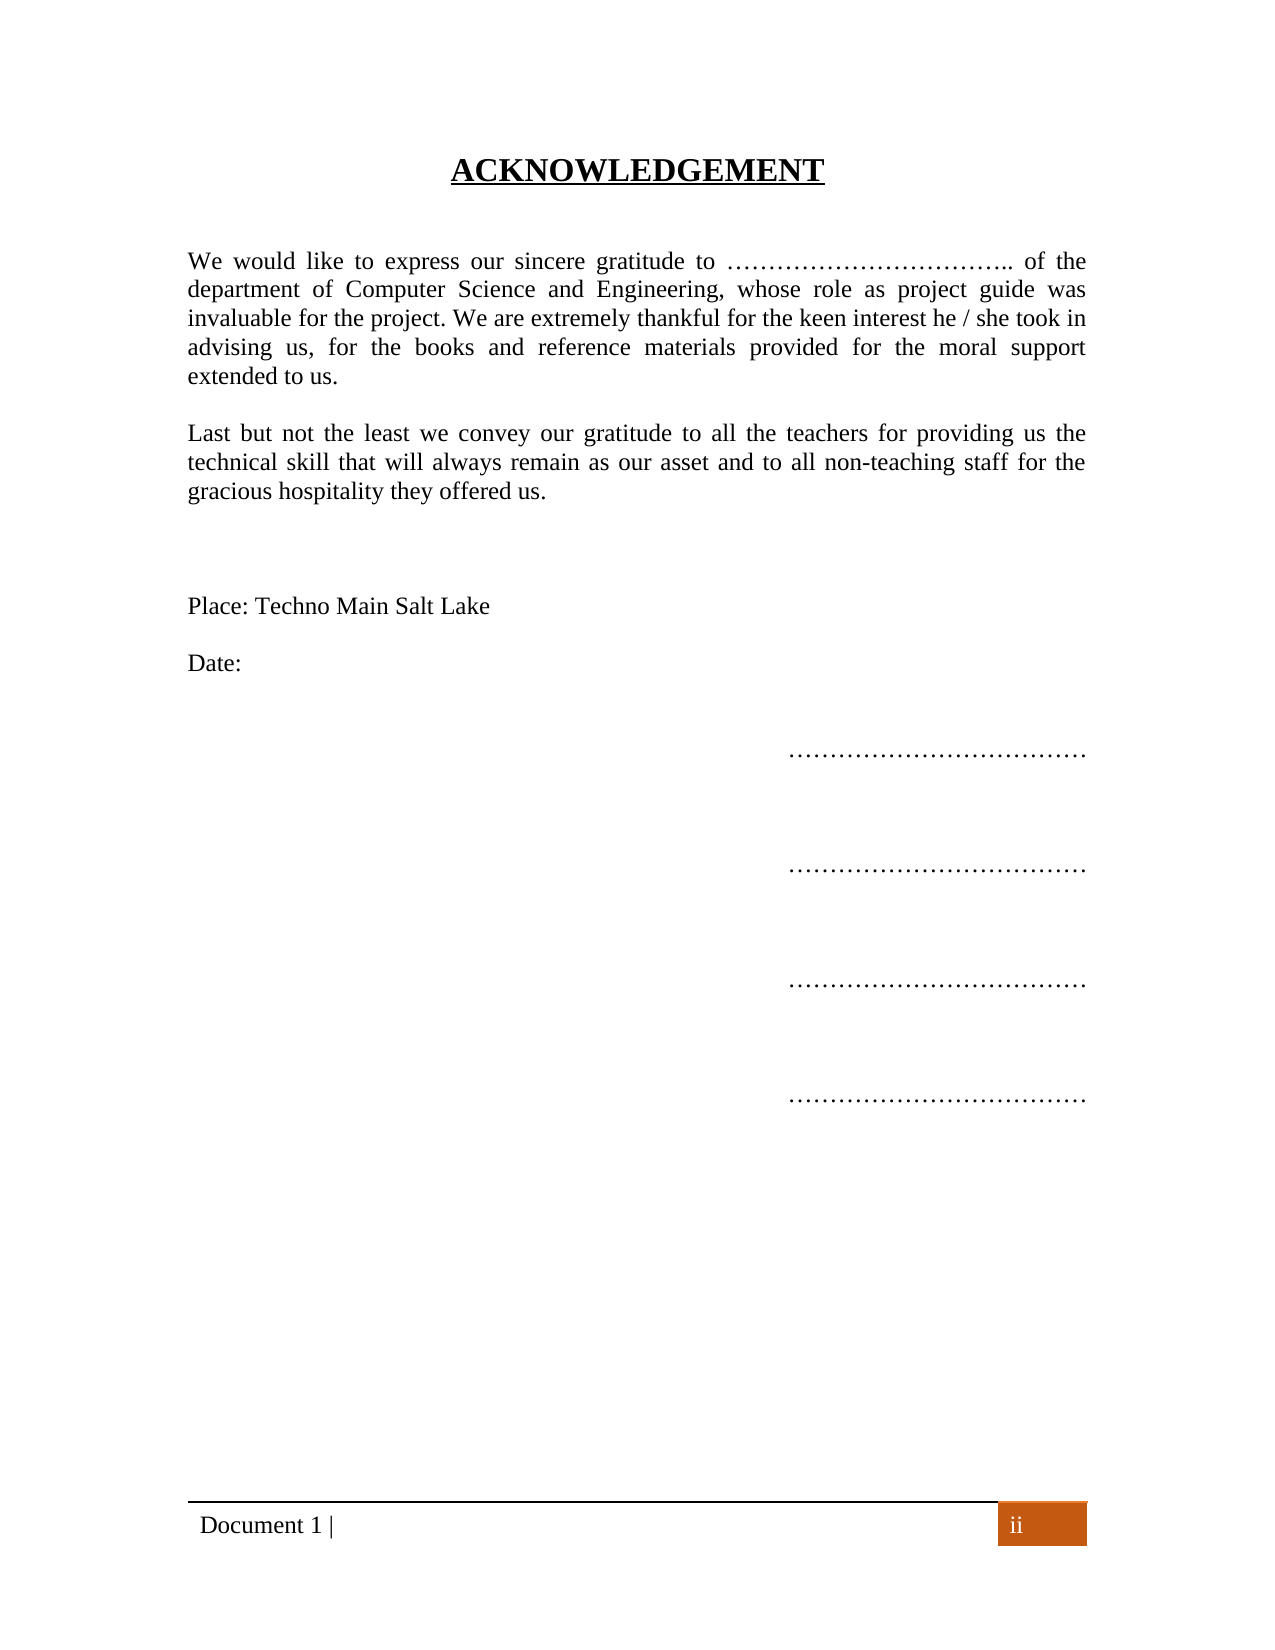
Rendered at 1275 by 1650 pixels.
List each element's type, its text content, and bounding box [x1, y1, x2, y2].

text Last but not the least we convey our gratitude to all the teachers for providing us the technical skill that will always remain as our asset and to all non-teaching staff for the gracious hospitality they offered us. [187, 418, 1087, 504]
text ……………………………… [187, 849, 1087, 878]
text ……………………………… [187, 964, 1087, 993]
text Date: [187, 648, 1087, 677]
text ……………………………… [187, 734, 1087, 763]
text Place: Techno Main Salt Lake [187, 591, 1087, 619]
text ACKNOWLEDGEMENT [187, 150, 1087, 188]
text ……………………………… [187, 1079, 1087, 1108]
text We would like to express our sincere gratitude to …………………………….. of the department of Computer Science and Engineering, whose role as project guide was invaluable for the project. We are extremely thankful for the keen interest he / she took in advising us, for the books and reference materials provided for the moral support extended to us. [187, 246, 1087, 389]
